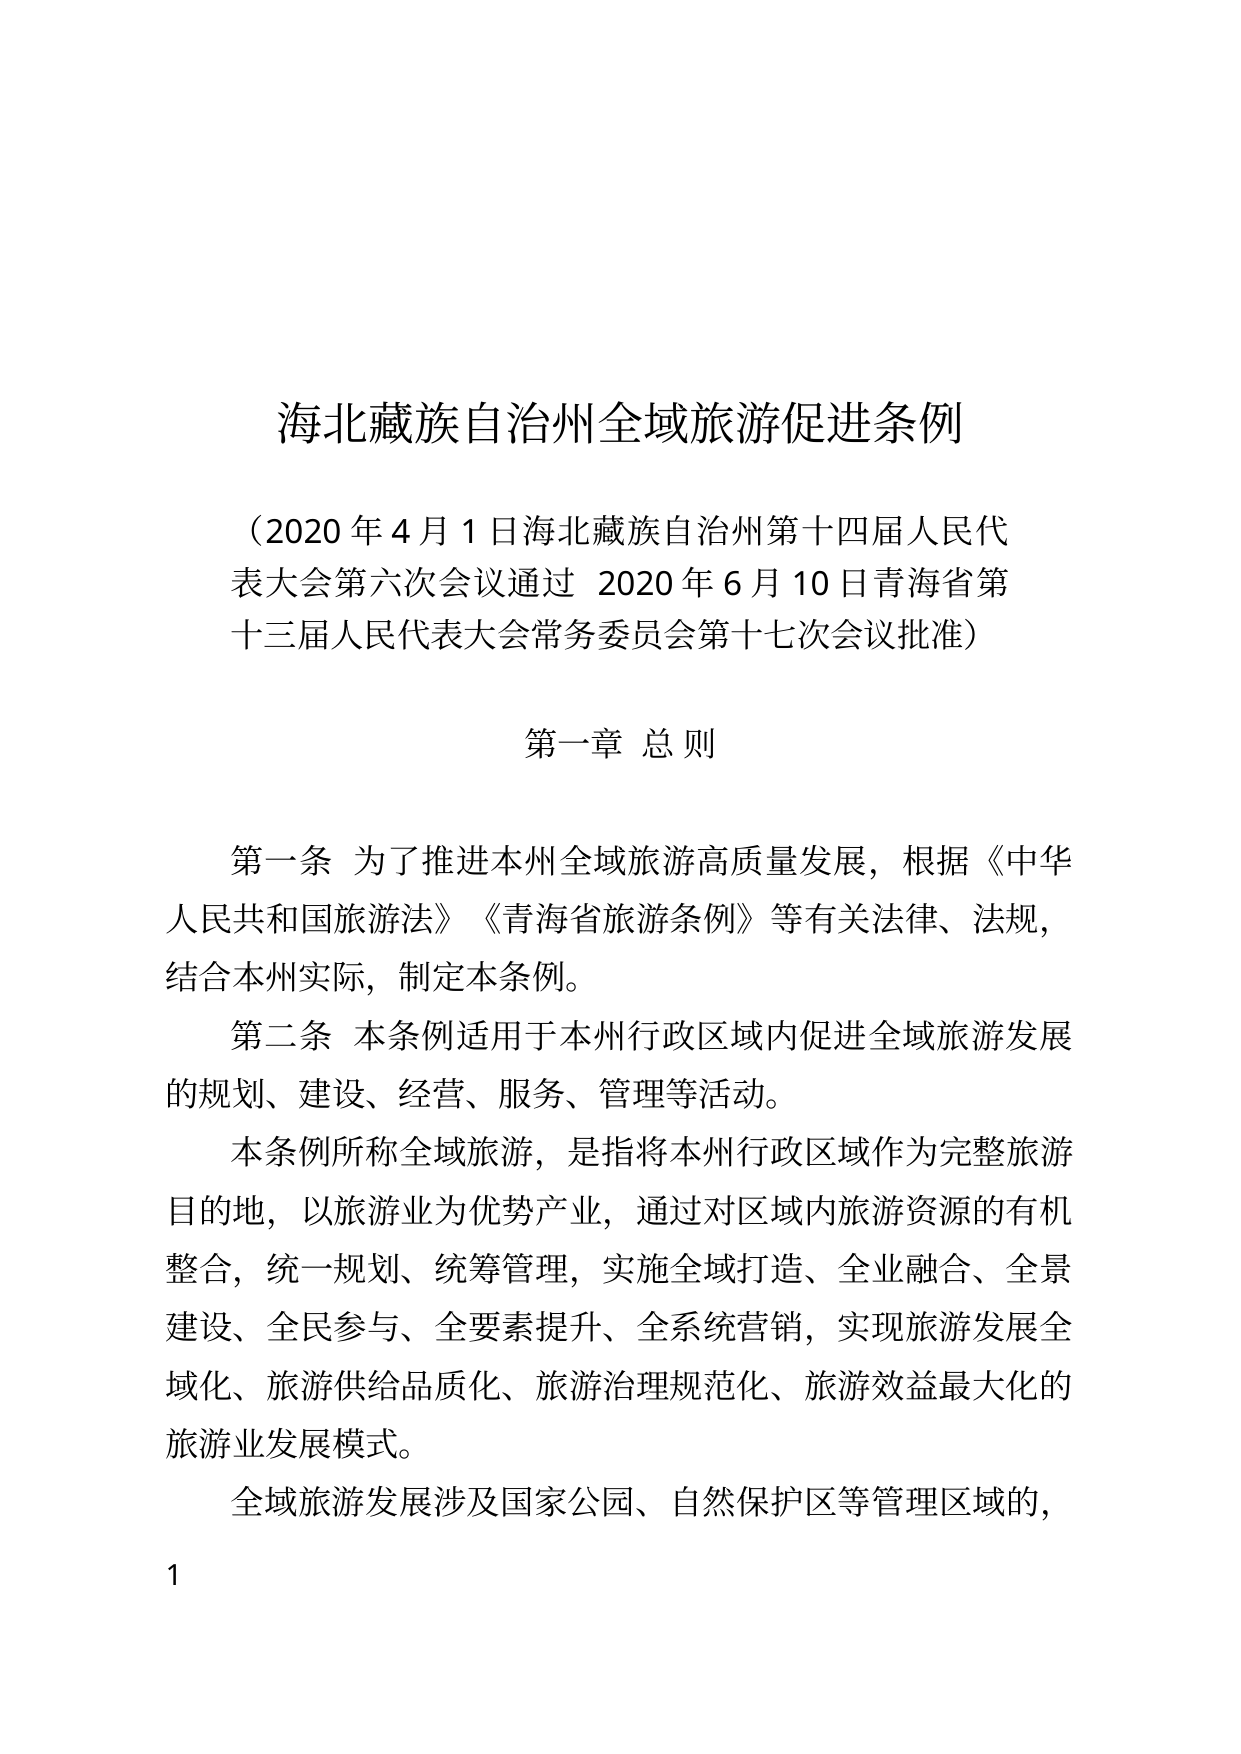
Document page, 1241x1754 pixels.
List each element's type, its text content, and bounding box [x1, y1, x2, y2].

text 第一条 为了推进本州全域旅游高质量发展，根据《中华人民共和国旅游法》《青海省旅游条例》等有关法律、法规，结合本州实际，制定本条例。 [165, 826, 1075, 1001]
text （2020年4月1日海北藏族自治州第十四届人民代表大会第六次会议通过 2020年6月10日青海省第十三届人民代表大会常务委员会第十七次会议批准） [230, 501, 1010, 658]
text 第二条 本条例适用于本州行政区域内促进全域旅游发展的规划、建设、经营、服务、管理等活动。 [165, 1001, 1075, 1118]
text 第一章 总 则 [165, 710, 1075, 768]
text 海北藏族自治州全域旅游促进条例 [165, 377, 1075, 456]
text 本条例所称全域旅游，是指将本州行政区域作为完整旅游目的地，以旅游业为优势产业，通过对区域内旅游资源的有机整合，统一规划、统筹管理，实施全域打造、全业融合、全景建设、全民参与、全要素提升、全系统营销，实现旅游发展全域化、旅游供给品质化、旅游治理规范化、旅游效益最大化的旅游业发展模式。 [165, 1118, 1075, 1468]
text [165, 1468, 1075, 1526]
